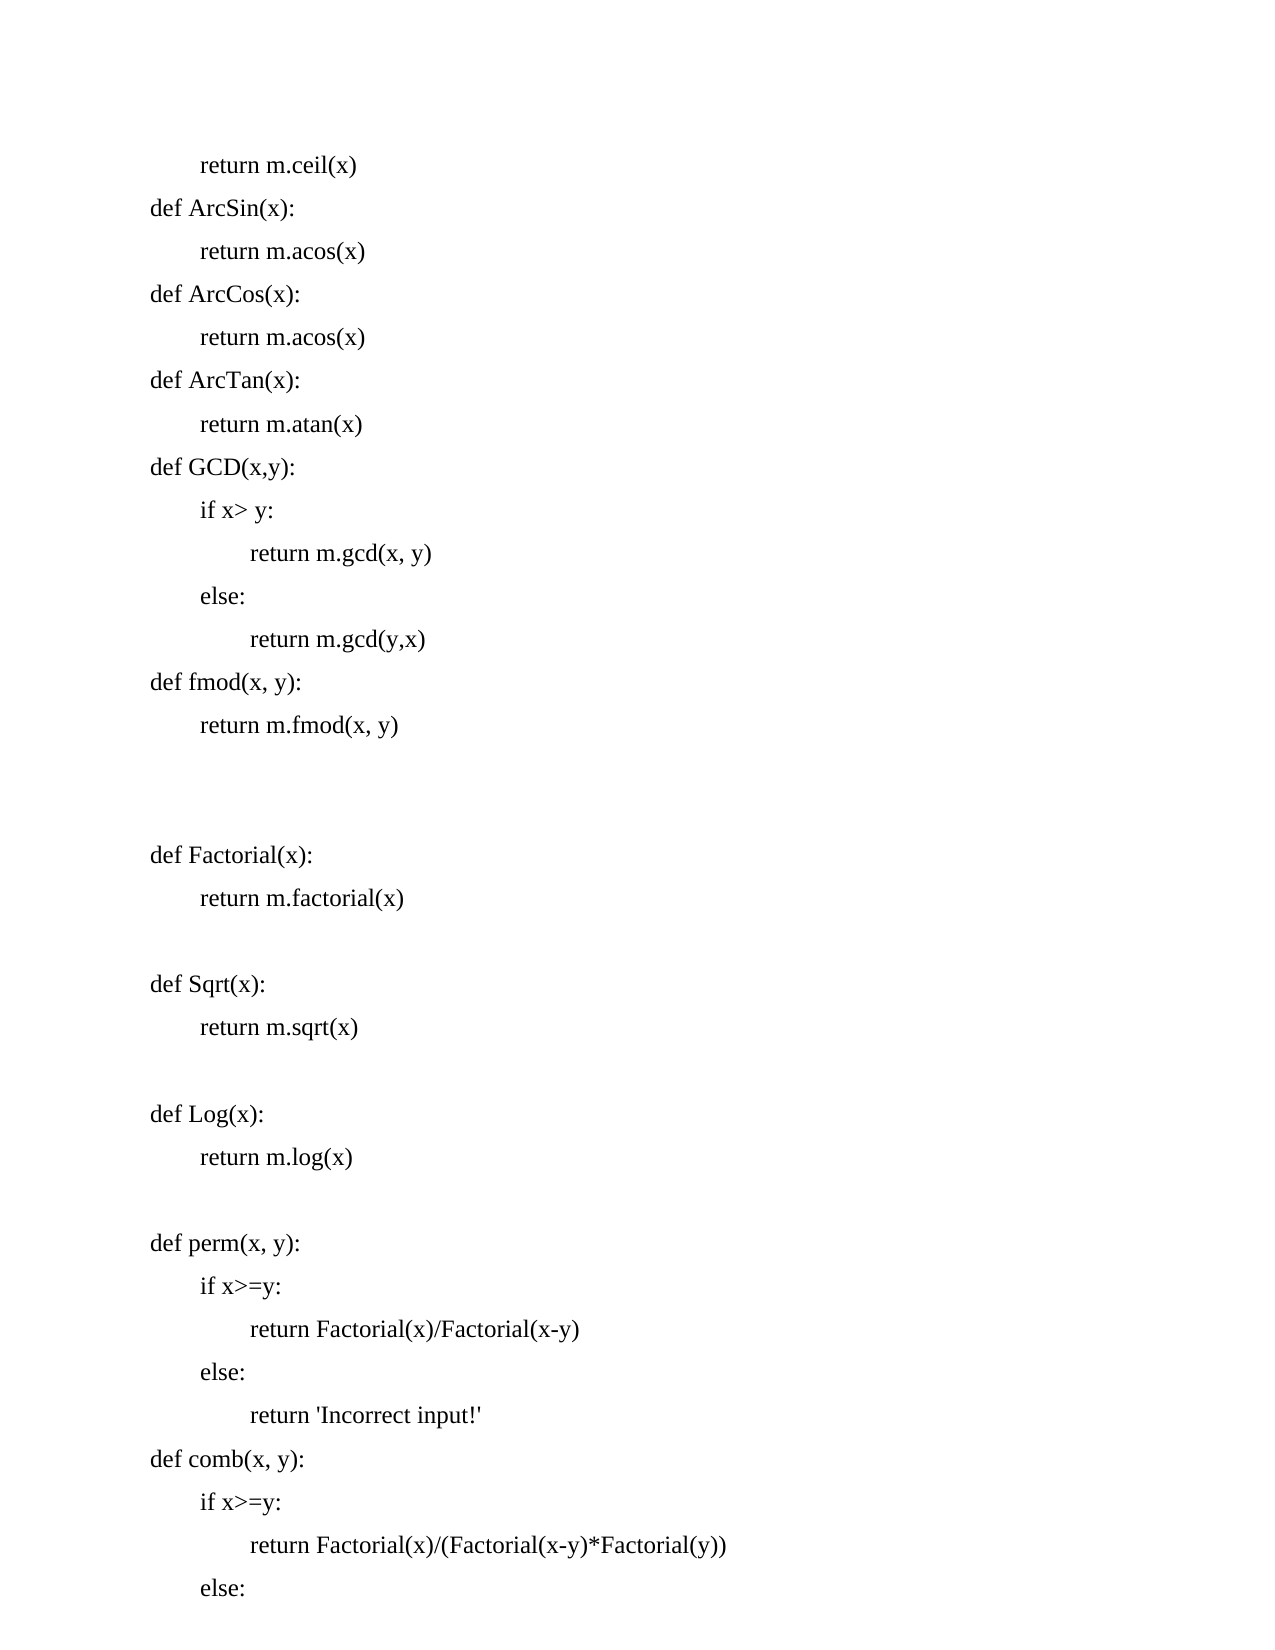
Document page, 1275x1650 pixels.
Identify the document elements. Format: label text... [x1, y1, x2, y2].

text def Log(x): [150, 1099, 1125, 1127]
text return m.acos(x) [150, 322, 1125, 351]
text def Sqrt(x): [150, 969, 1125, 998]
text if x>=y: [150, 1271, 1125, 1300]
text return m.fmod(x, y) [150, 711, 1125, 739]
text return m.atan(x) [150, 409, 1125, 437]
text return m.gcd(x, y) [150, 538, 1125, 567]
text return m.factorial(x) [150, 883, 1125, 912]
text return m.log(x) [150, 1142, 1125, 1171]
text def ArcSin(x): [150, 193, 1125, 222]
text return m.gcd(y,x) [150, 624, 1125, 653]
text def perm(x, y): [150, 1228, 1125, 1257]
text else: [150, 1573, 1125, 1602]
text return Factorial(x)/Factorial(x-y) [150, 1314, 1125, 1343]
text return Factorial(x)/(Factorial(x-y)*Factorial(y)) [150, 1530, 1125, 1559]
text def GCD(x,y): [150, 452, 1125, 481]
text return m.sqrt(x) [150, 1012, 1125, 1041]
text else: [150, 1357, 1125, 1386]
text def comb(x, y): [150, 1444, 1125, 1472]
text else: [150, 581, 1125, 610]
text return m.ceil(x) [150, 150, 1125, 179]
text return m.acos(x) [150, 236, 1125, 265]
text return 'Incorrect input!' [150, 1401, 1125, 1429]
text def ArcTan(x): [150, 366, 1125, 394]
text if x>=y: [150, 1487, 1125, 1516]
text def fmod(x, y): [150, 667, 1125, 696]
text def ArcCos(x): [150, 279, 1125, 308]
text if x> y: [150, 495, 1125, 524]
text def Factorial(x): [150, 840, 1125, 869]
